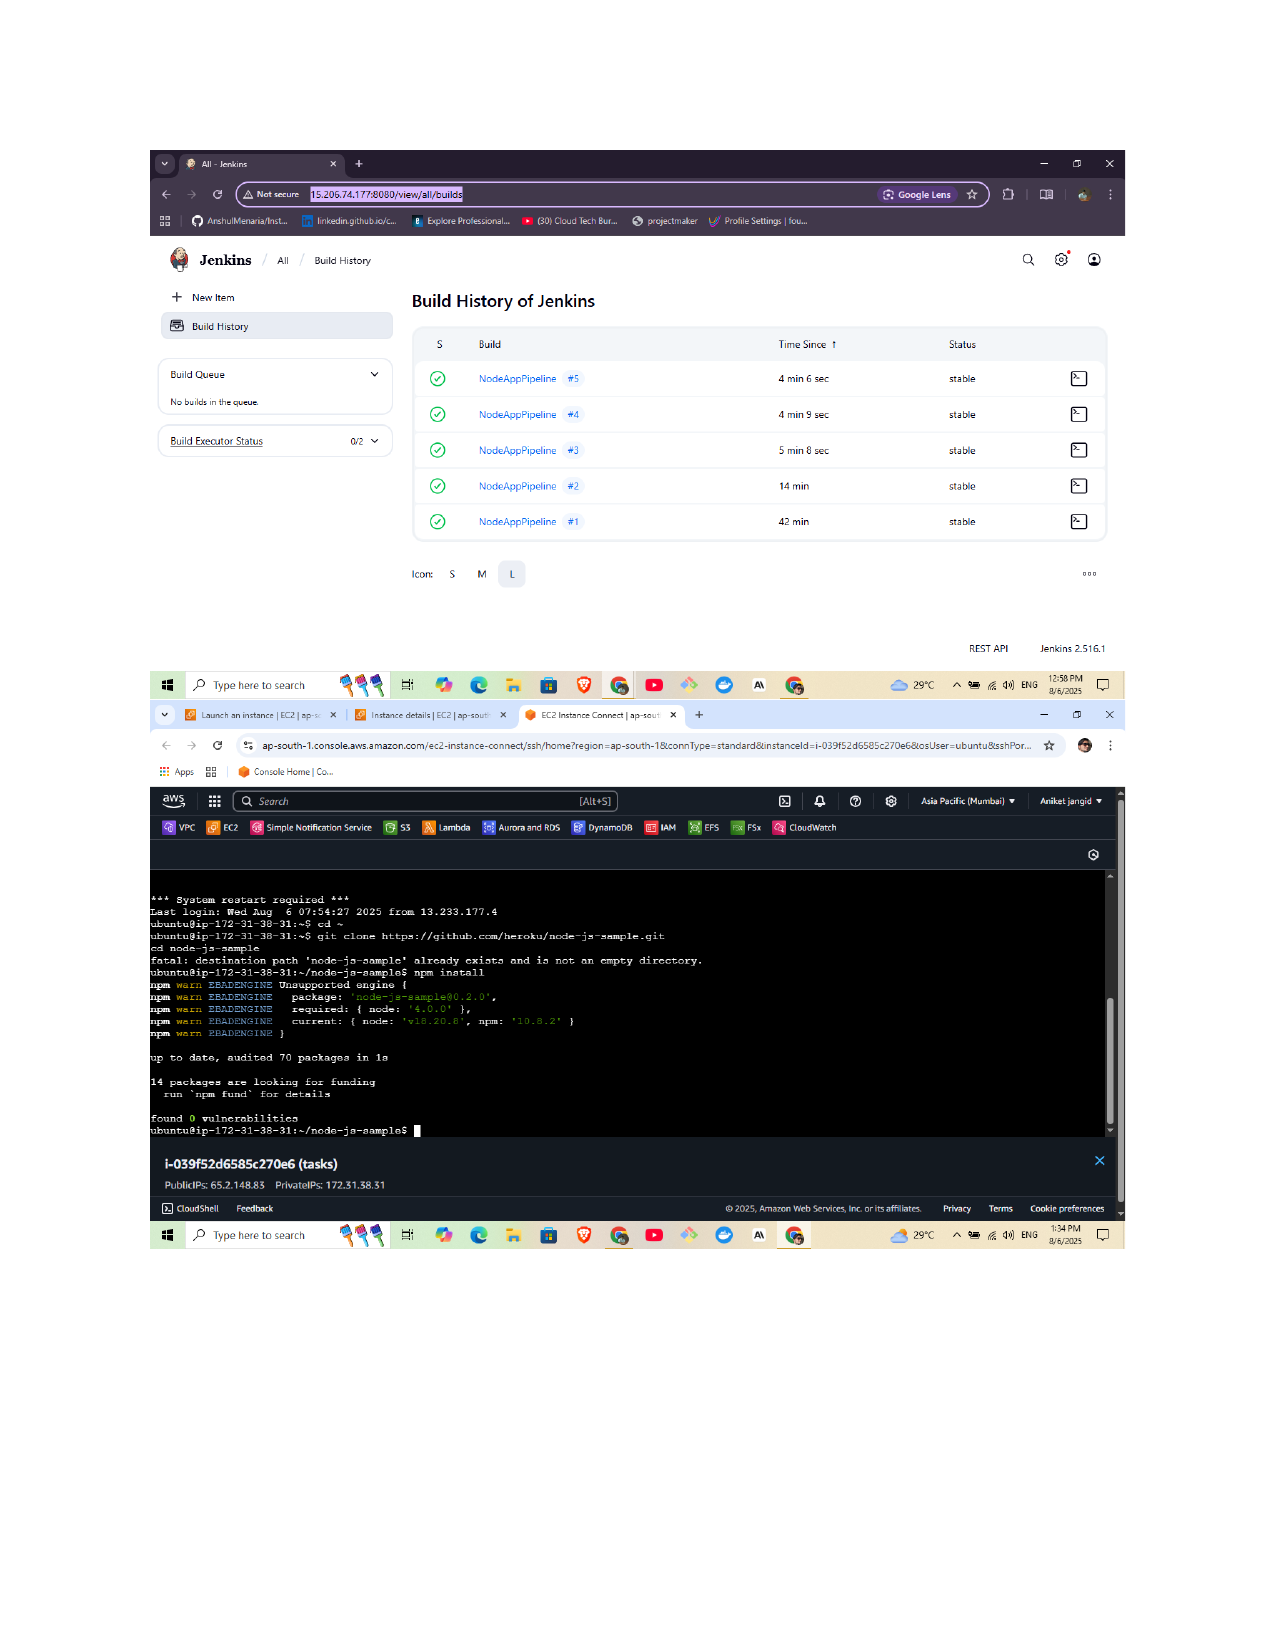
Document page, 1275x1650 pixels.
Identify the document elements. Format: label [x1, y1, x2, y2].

picture [150, 700, 1125, 1249]
picture [150, 150, 1125, 699]
